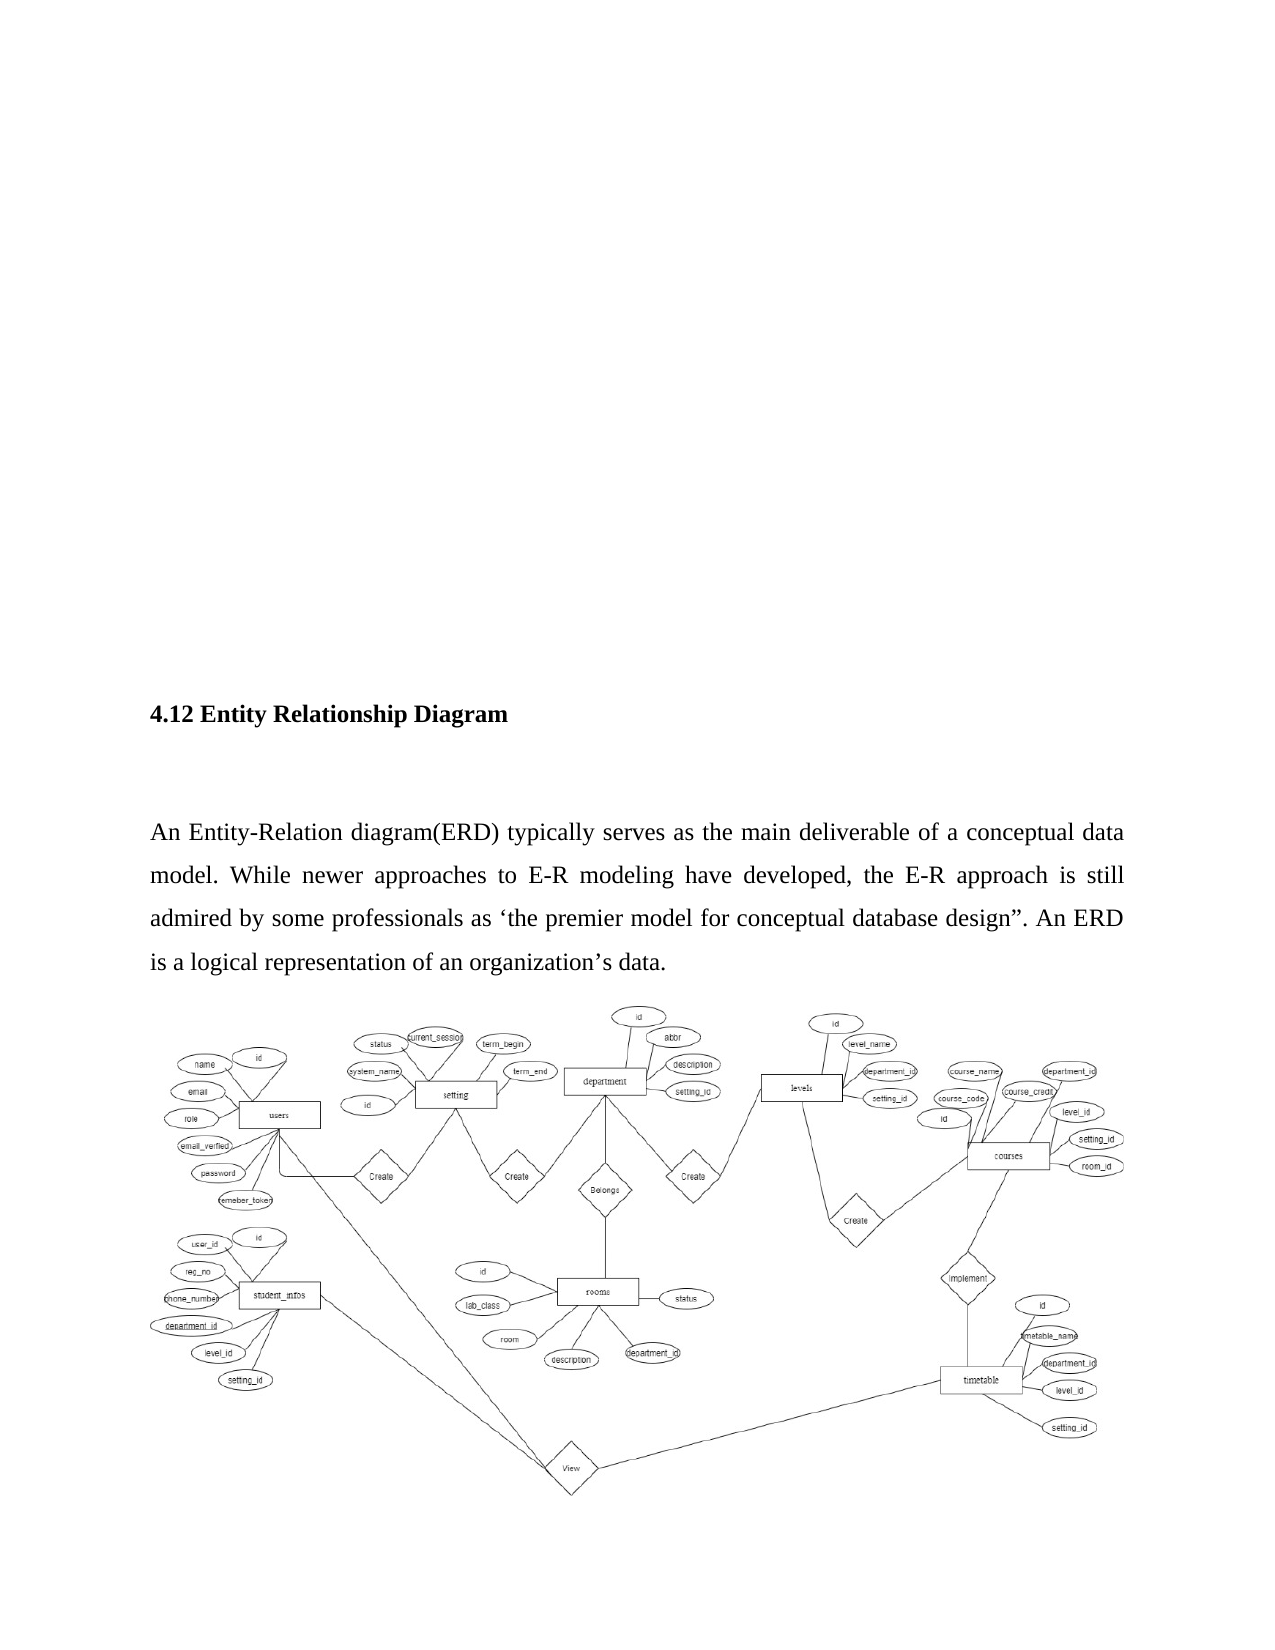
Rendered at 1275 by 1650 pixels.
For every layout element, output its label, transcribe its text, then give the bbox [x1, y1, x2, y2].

text An Entity-Relation diagram(ERD) typically serves as the main deliverable of a conceptual data model. While newer approaches to E-R modeling have developed, the E-R approach is still admired by some professionals as ‘the premier model for conceptual database design”. An ERD is a logical representation of an organization’s data. [150, 817, 1125, 975]
picture [150, 1006, 1124, 1496]
text 4.12 Entity Relationship Diagram [150, 699, 1125, 727]
